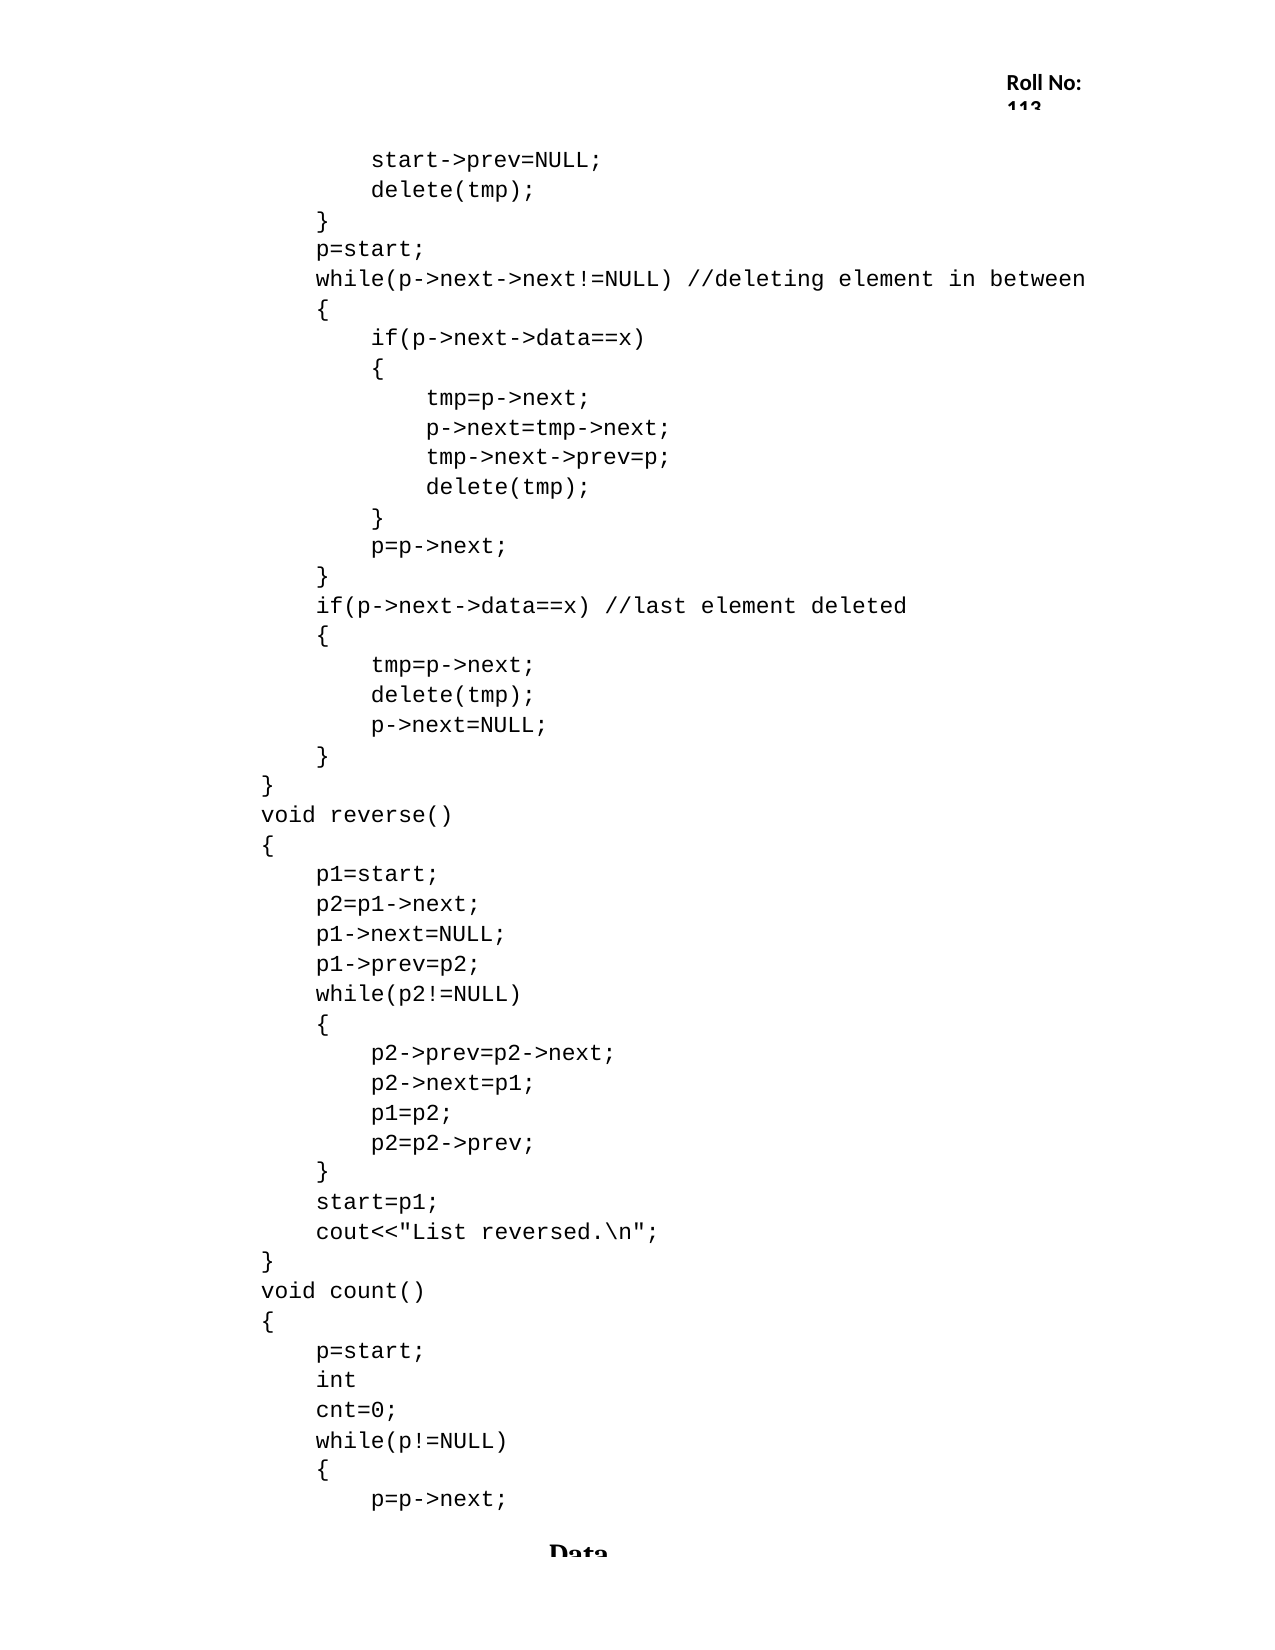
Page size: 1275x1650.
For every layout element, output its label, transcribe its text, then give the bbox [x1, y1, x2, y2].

text } [316, 744, 1096, 770]
text start->prev=NULL; delete(tmp); [371, 148, 605, 204]
text if(p->next->data==x) [371, 326, 1096, 352]
text start=p1; [316, 1190, 1096, 1216]
text while(p->next->next!=NULL) //deleting element in between [316, 267, 1096, 293]
text p=p->next; [371, 1488, 1096, 1513]
text { [316, 1458, 1096, 1483]
text p=start; int cnt=0; [316, 1339, 452, 1424]
text { [261, 1309, 1096, 1336]
text p2->prev=p2->next; p2->next=p1; p1=p2; [371, 1042, 617, 1127]
text { [316, 1012, 1096, 1038]
text tmp=p->next; delete(tmp); p->next=NULL; [371, 654, 549, 739]
text p=start; [316, 237, 1096, 263]
text } [261, 773, 1096, 799]
text void count() [261, 1279, 1096, 1306]
text cout<<"List reversed.\n"; [316, 1220, 1096, 1246]
text } [371, 506, 1096, 532]
text } [316, 208, 1096, 234]
text p2=p2->prev; [371, 1131, 1096, 1157]
text while(p!=NULL) [316, 1429, 1096, 1455]
text } [316, 1160, 1096, 1186]
text p=p->next; [371, 534, 1096, 560]
text void reverse() [261, 803, 1096, 829]
text { [316, 297, 1096, 323]
text while(p2!=NULL) [316, 982, 1096, 1008]
text { [261, 833, 1096, 859]
text } [316, 564, 1096, 590]
text { [371, 356, 1096, 382]
text if(p->next->data==x) //last element deleted [316, 594, 1096, 620]
text { [316, 624, 1096, 650]
text p1=start; p2=p1->next; p1->next=NULL; p1->prev=p2; [316, 863, 507, 978]
text p->next=tmp->next; tmp->next->prev=p; delete(tmp); [426, 416, 672, 501]
text } [261, 1249, 1096, 1276]
text tmp=p->next; [426, 386, 1096, 412]
